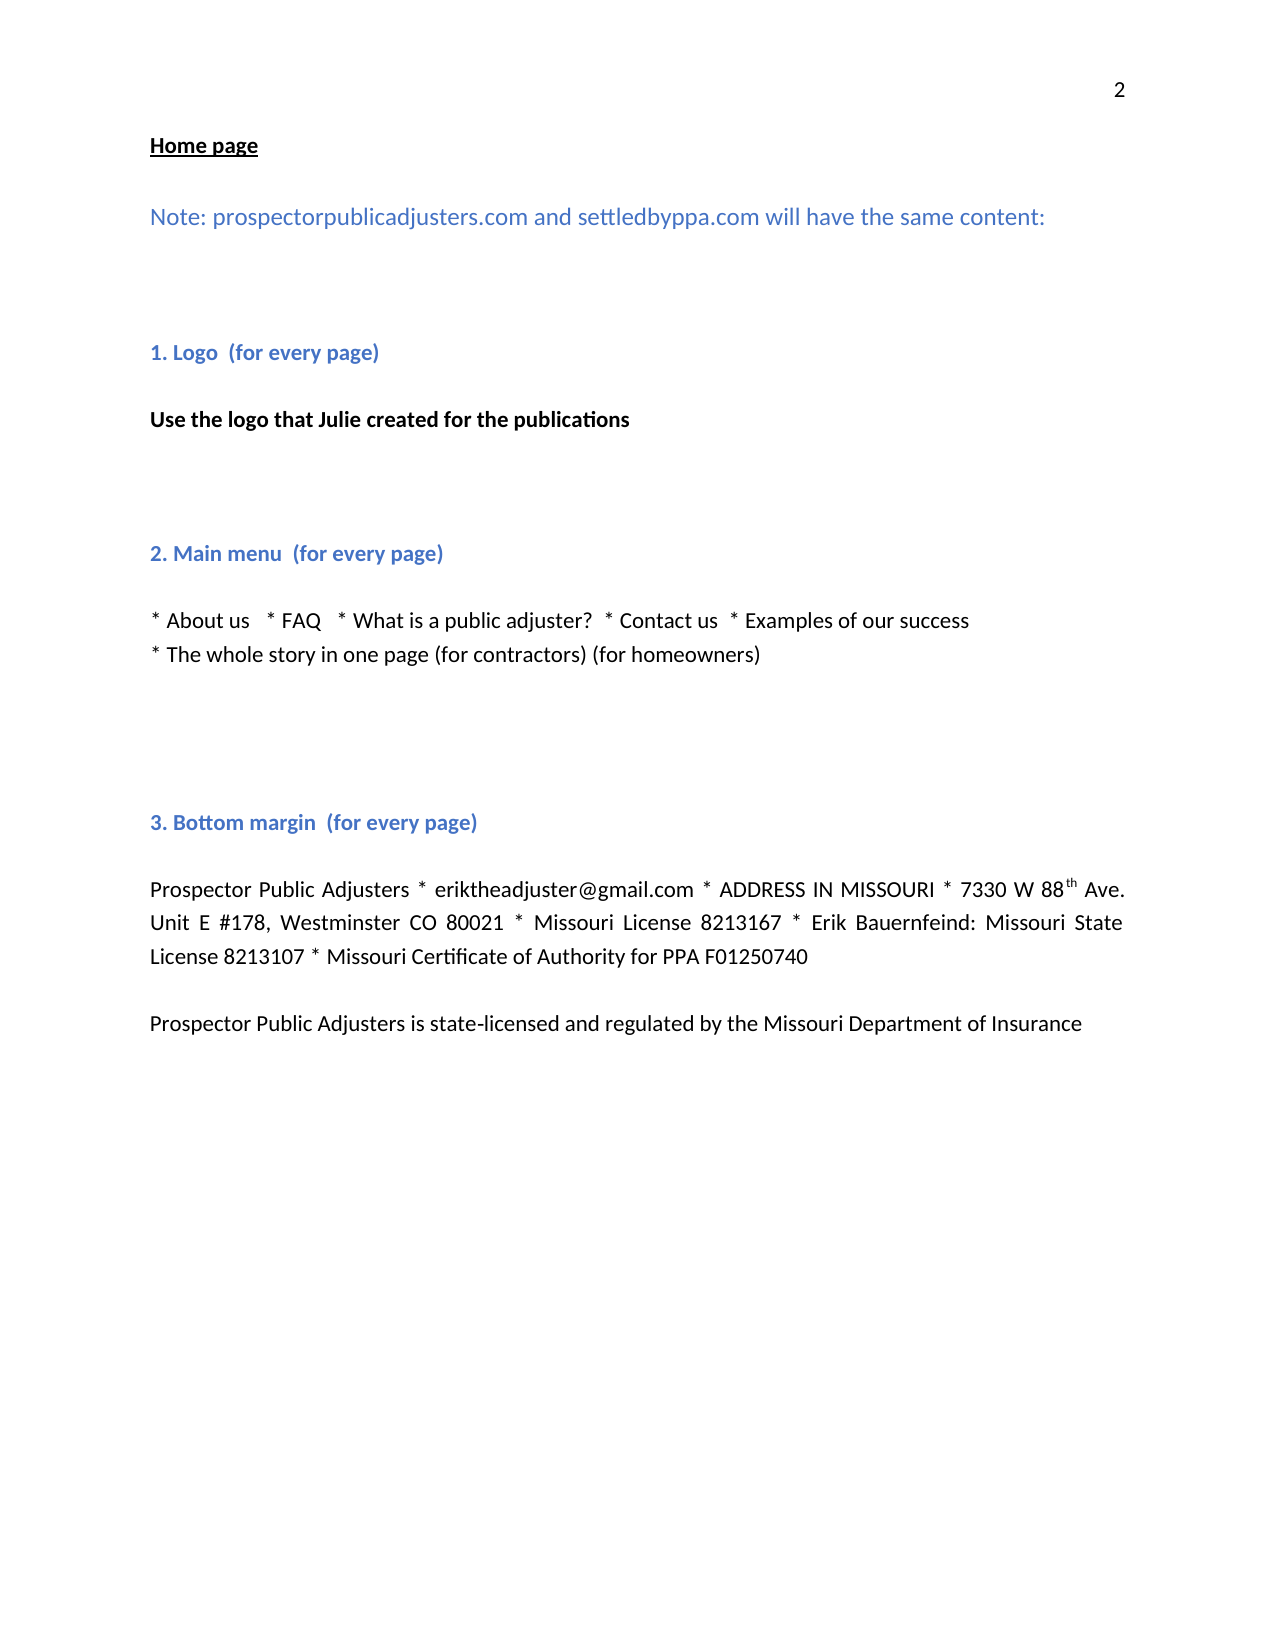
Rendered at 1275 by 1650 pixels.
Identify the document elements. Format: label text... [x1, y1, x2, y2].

text Note: prospectorpublicadjusters.com and settledbyppa.com will have the same content: [150, 201, 1125, 232]
text 2. Main menu (for every page) [150, 539, 1125, 568]
text Prospector Public Adjusters * eriktheadjuster@gmail.com * ADDRESS IN MISSOURI * 7330 W 88th Ave. Unit E #178, Westminster CO 80021 * Missouri License 8213167 * Erik Bauernfeind: Missouri State License 8213107 * Missouri Certificate of Authority for PPA F01250740 [150, 875, 1125, 970]
text 3. Bottom margin (for every page) [150, 808, 1125, 836]
text * About us * FAQ * What is a public adjuster? * Contact us * Examples of our success [150, 607, 1125, 635]
text Prospector Public Adjusters is state‐licensed and regulated by the Missouri Department of Insurance [149, 1009, 1125, 1037]
text * The whole story in one page (for contractors) (for homeowners) [150, 640, 1125, 668]
text Use the logo that Julie created for the publications [150, 405, 1125, 433]
text 1. Logo (for every page) [150, 338, 1125, 366]
text Home page [150, 131, 1125, 159]
